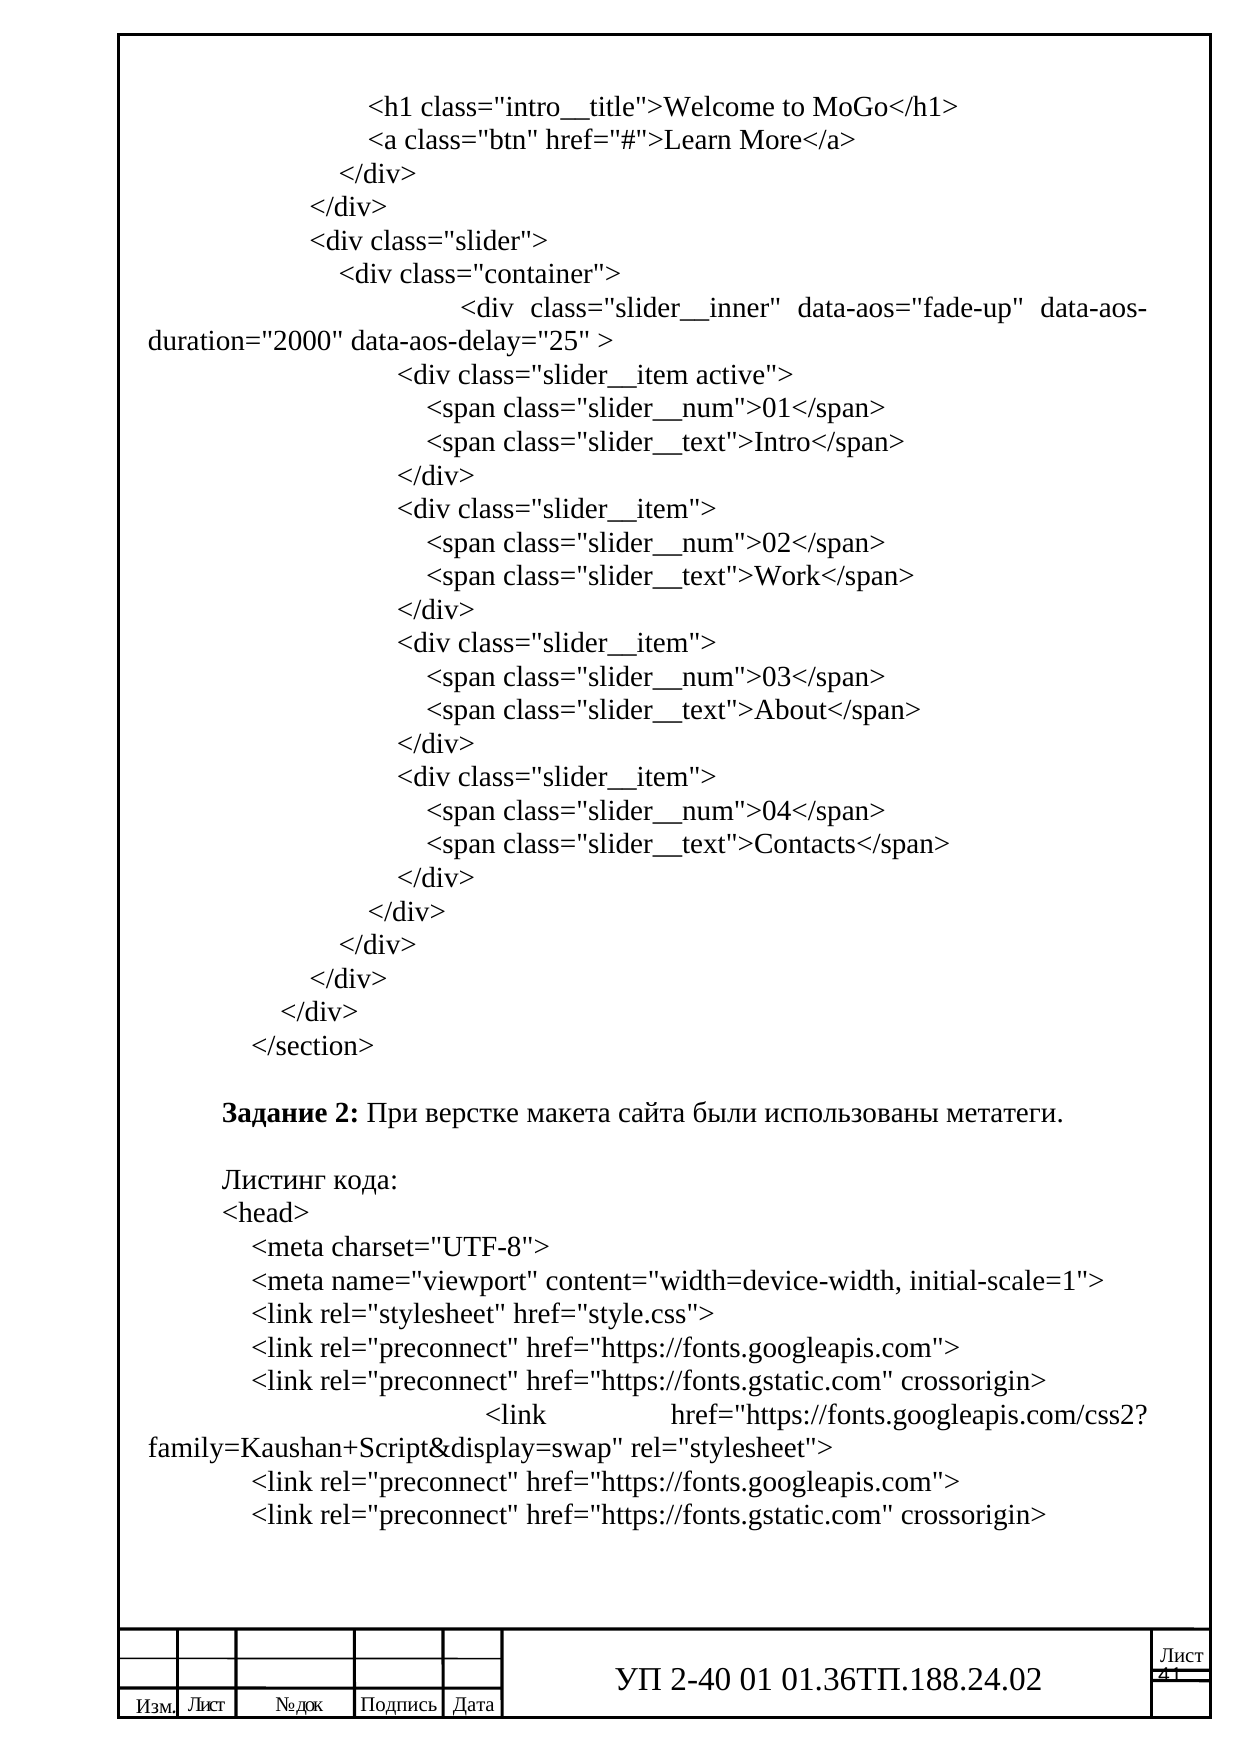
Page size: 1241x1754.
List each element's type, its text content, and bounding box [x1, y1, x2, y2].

text <div class="slider__item"> [148, 759, 1148, 793]
text <span class="slider__num">02</span> [148, 525, 1148, 558]
text <span class="slider__num">03</span> [148, 659, 1148, 692]
text <div class="slider__item"> [148, 625, 1148, 659]
text <link rel="preconnect" href="https://fonts.gstatic.com" crossorigin> [148, 1363, 1148, 1397]
text </div> [148, 894, 1148, 927]
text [148, 1464, 1148, 1497]
text <link rel="preconnect" href="https://fonts.googleapis.com"> [148, 1330, 1148, 1363]
text <link href="https://fonts.googleapis.com/css2?family=Kaushan+Script&display=swap" rel="stylesheet"> [148, 1397, 1148, 1464]
text </div> [148, 592, 1148, 625]
text <span class="slider__num">01</span> [148, 391, 1148, 424]
text </div> [148, 860, 1148, 894]
text <div class="slider__item"> [148, 491, 1148, 525]
text </div> [148, 726, 1148, 759]
text <div class="slider__item active"> [148, 357, 1148, 391]
text <div class="container"> [148, 256, 1148, 290]
text <meta charset="UTF-8"> [148, 1229, 1148, 1263]
text <span class="slider__num">04</span> [148, 793, 1148, 827]
text </div> [148, 458, 1148, 491]
text <h1 class="intro__title">Welcome to MoGo</h1> [148, 89, 1148, 122]
text <span class="slider__text">Intro</span> [148, 424, 1148, 458]
text <link rel="stylesheet" href="style.css"> [148, 1296, 1148, 1330]
text <div class="slider"> [148, 223, 1148, 256]
text Задание 2: При верстке макета сайта были использованы метатеги. [148, 1095, 1181, 1128]
text </div> [148, 961, 1148, 994]
text <head> [148, 1196, 1148, 1229]
text <span class="slider__text">About</span> [148, 692, 1148, 726]
text </div> [148, 994, 1148, 1028]
text <link rel="preconnect" href="https://fonts.gstatic.com" crossorigin> [148, 1497, 1148, 1531]
text Листинг кода: [148, 1162, 1181, 1196]
text </div> [148, 927, 1148, 961]
text </div> [148, 189, 1148, 223]
text <a class="btn" href="#">Learn More</a> [148, 122, 1148, 156]
text </section> [148, 1028, 1148, 1061]
text <meta name="viewport" content="width=device-width, initial-scale=1"> [148, 1263, 1148, 1296]
text <div class="slider__inner" data-aos="fade-up" data-aos-duration="2000" data-aos-delay="25" > [148, 290, 1148, 357]
text <span class="slider__text">Contacts</span> [148, 827, 1148, 860]
text <span class="slider__text">Work</span> [148, 558, 1148, 592]
text </div> [148, 156, 1148, 189]
